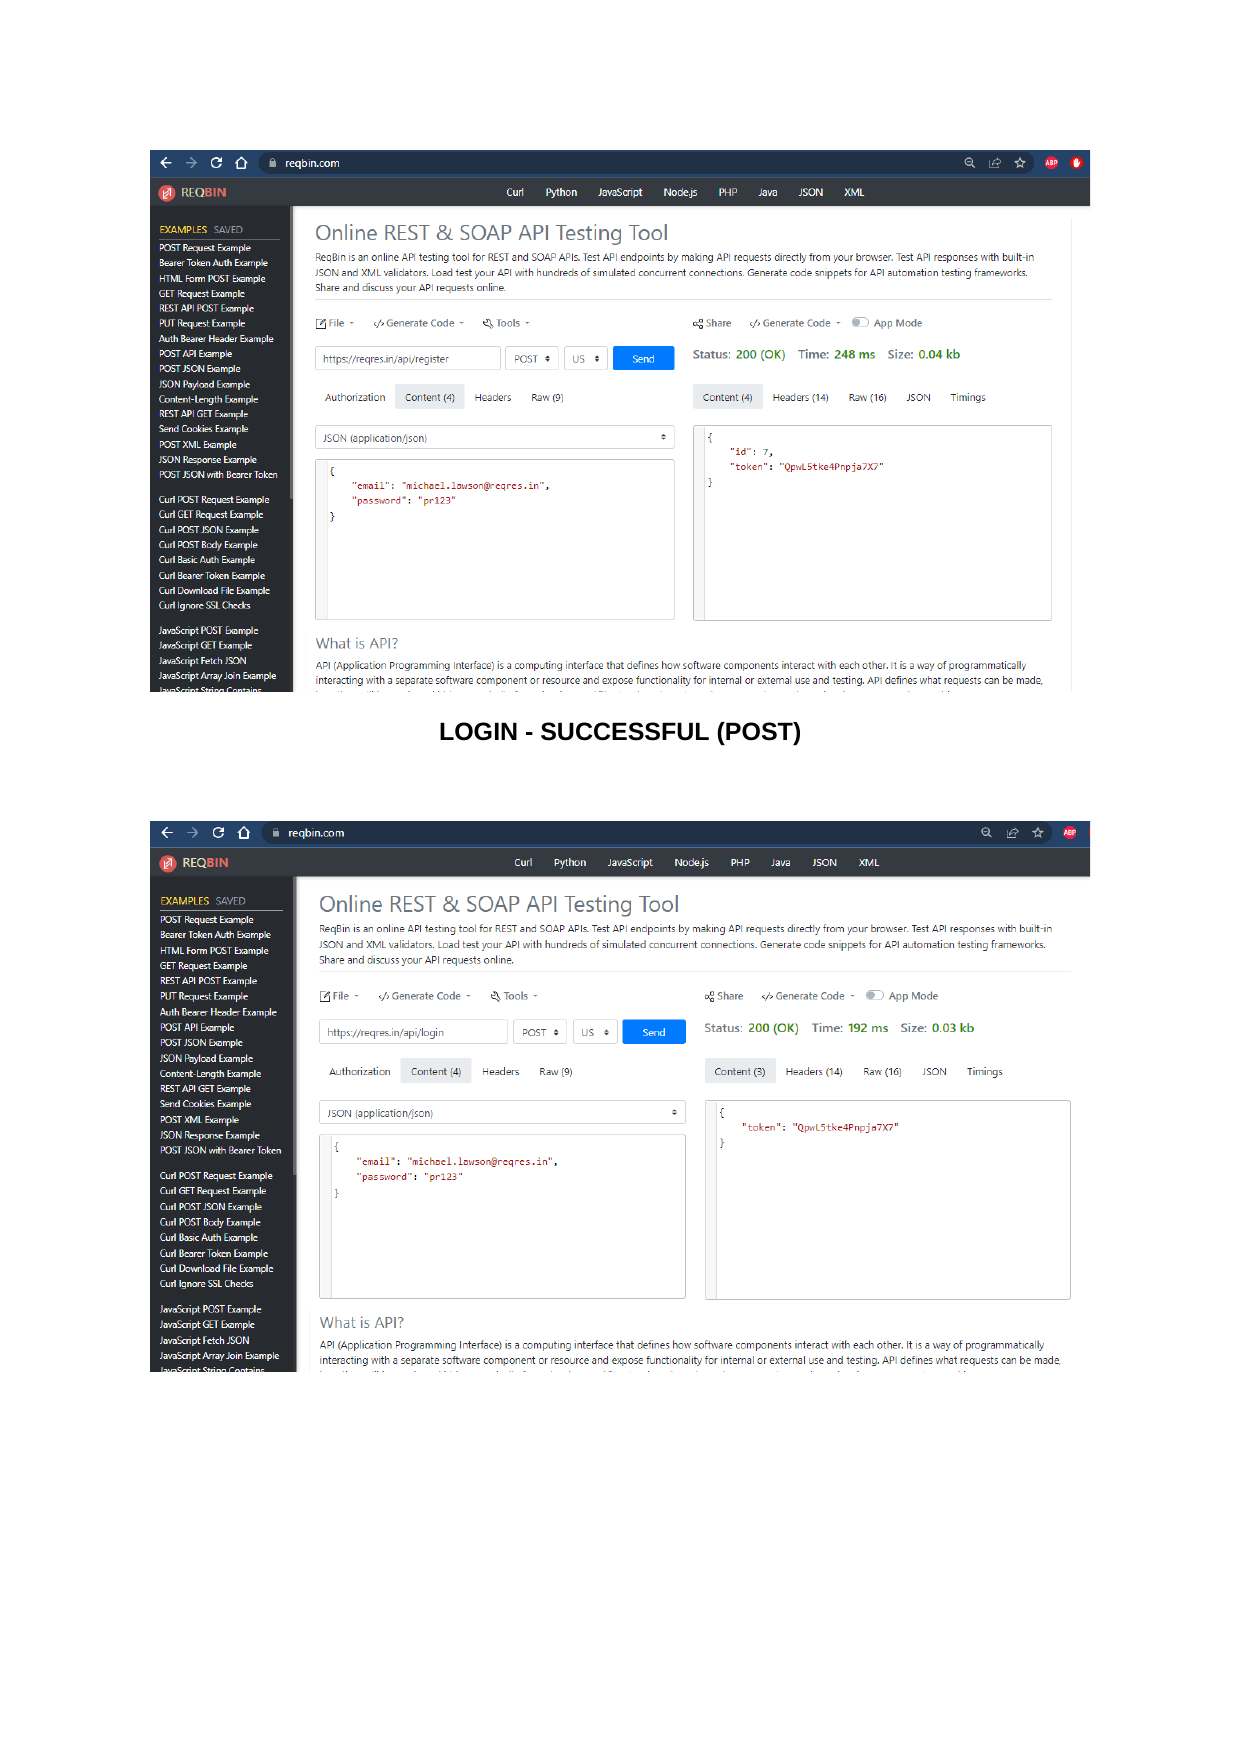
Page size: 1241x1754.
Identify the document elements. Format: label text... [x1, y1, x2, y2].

picture [150, 150, 1091, 692]
text LOGIN - SUCCESSFUL (POST) [150, 717, 1090, 745]
picture [150, 821, 1091, 1372]
